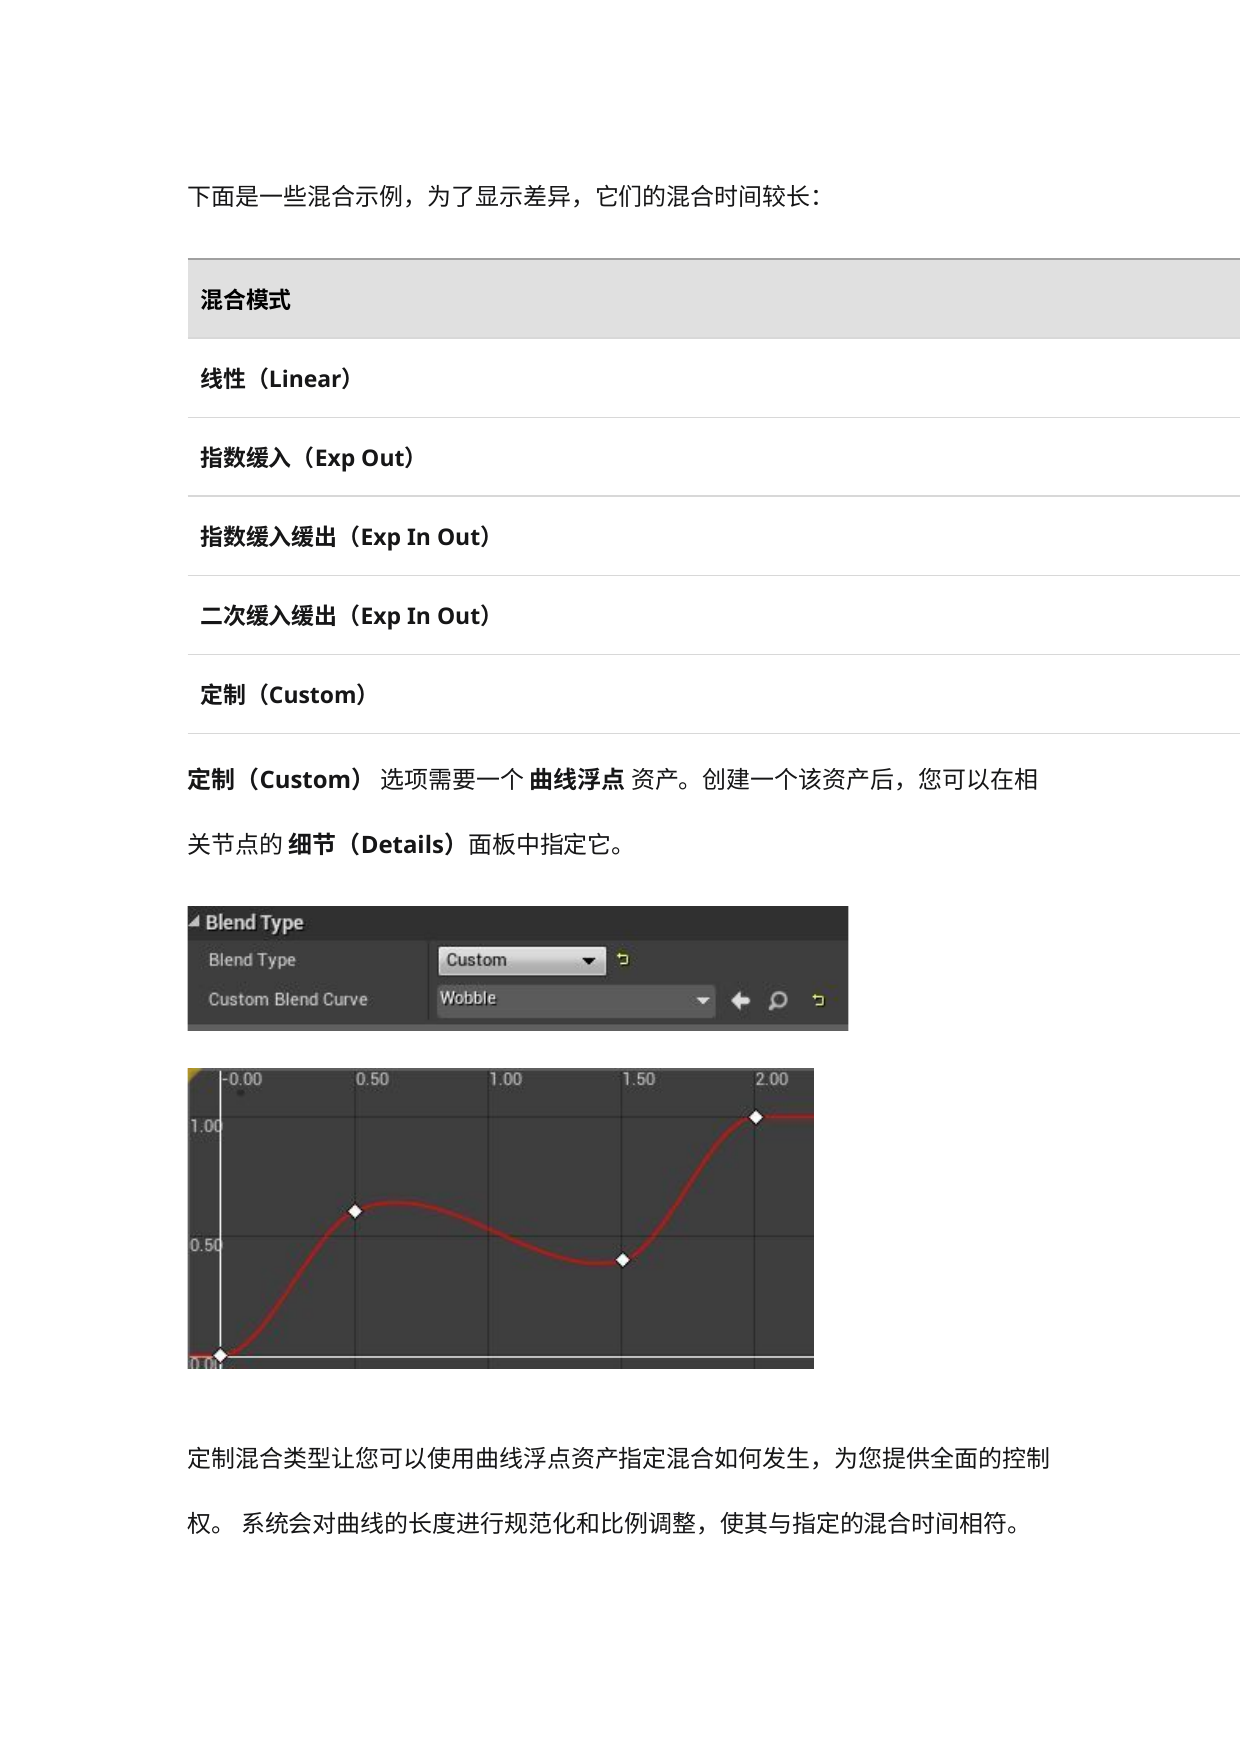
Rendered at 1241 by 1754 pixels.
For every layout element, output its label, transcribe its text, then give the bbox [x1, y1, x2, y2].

table_cell 指数缓入缓出（Exp In Out） [188, 497, 1240, 574]
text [187, 1424, 1053, 1554]
text 下面是一些混合示例，为了显示差异，它们的混合时间较长： [187, 162, 1053, 227]
picture [187, 1068, 814, 1369]
table_cell 线性（Linear） [188, 339, 1240, 416]
table_header 混合模式 [188, 260, 1240, 337]
picture [187, 906, 849, 1031]
table_cell 定制（Custom） [188, 655, 1240, 733]
table_cell 指数缓入（Exp Out） [188, 418, 1240, 495]
text 定制（Custom） 选项需要一个 曲线浮点 资产。创建一个该资产后，您可以在相关节点的 细节（Details）面板中指定它。 [187, 746, 1053, 876]
table_cell 二次缓入缓出（Exp In Out） [188, 576, 1240, 653]
